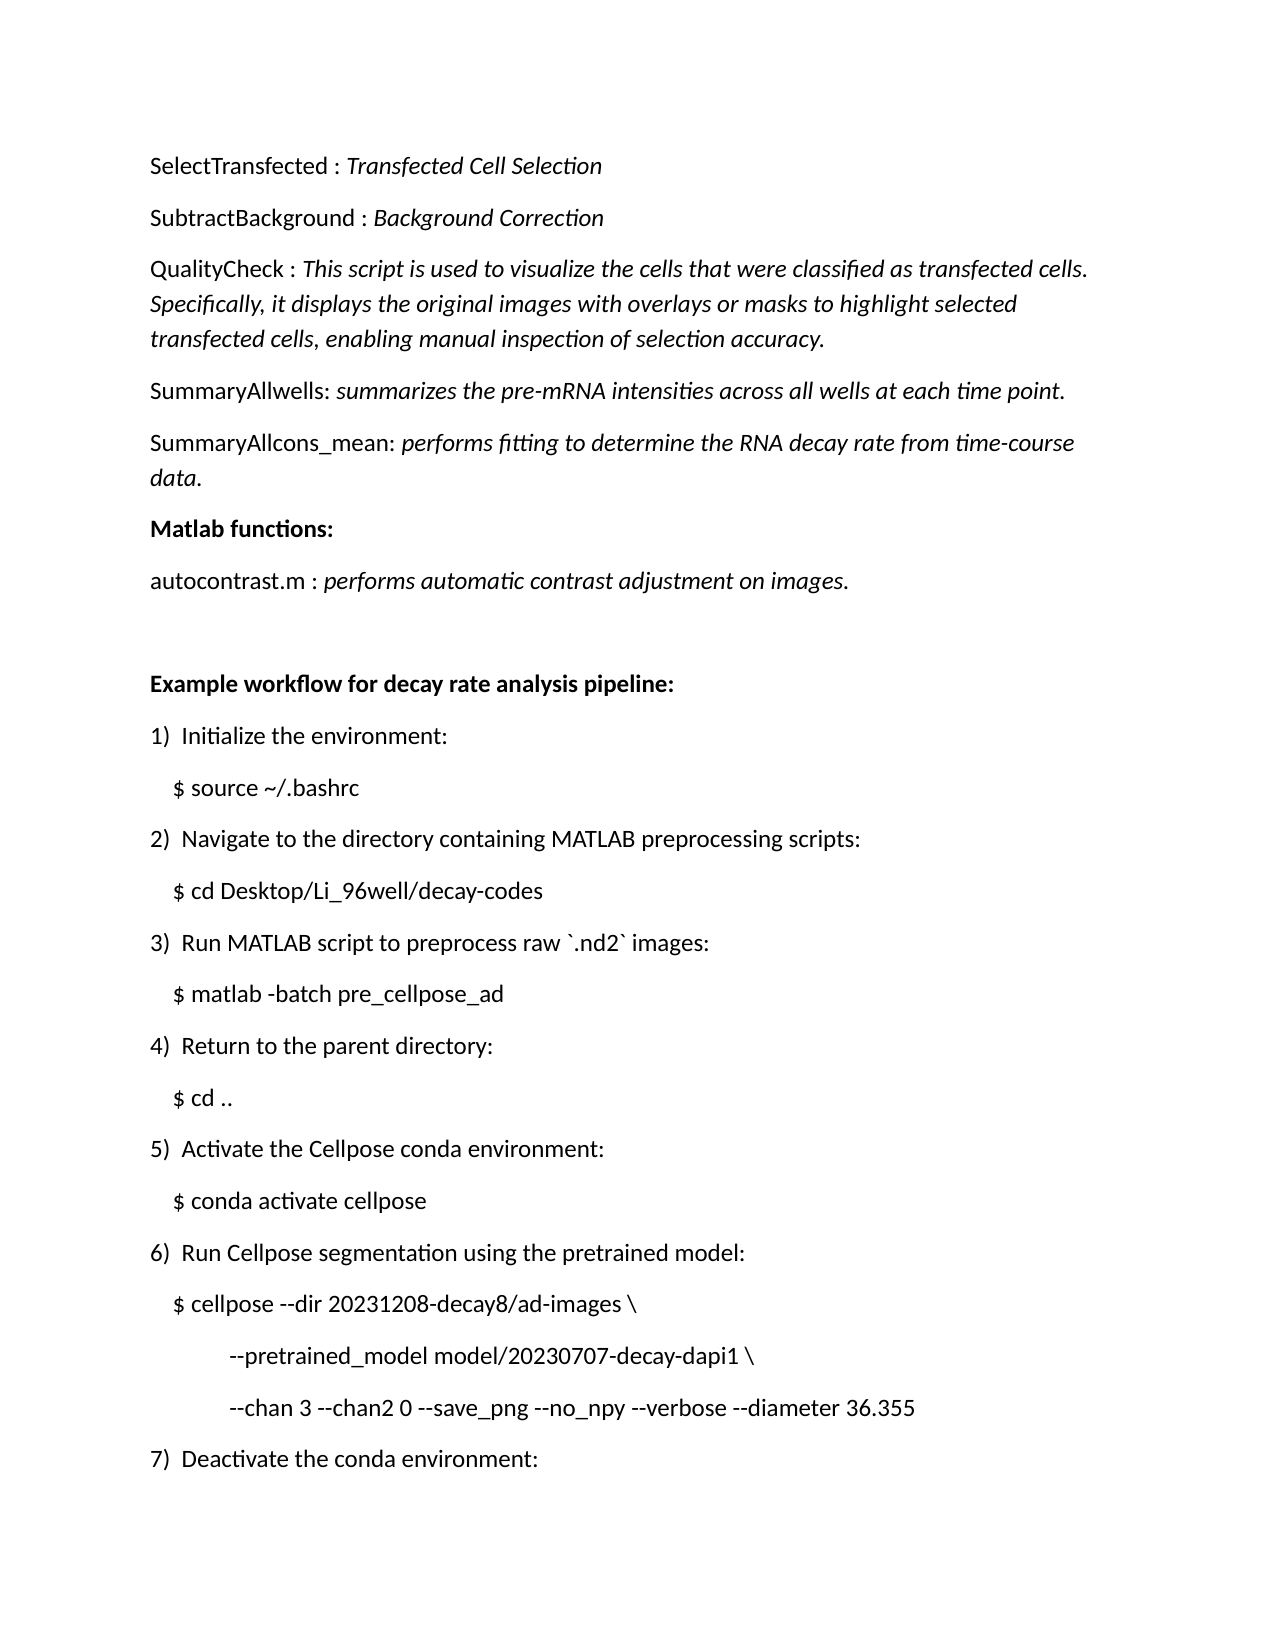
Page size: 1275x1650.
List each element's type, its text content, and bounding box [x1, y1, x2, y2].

text QualityCheck : This script is used to visualize the cells that were classified as transfected cells. Specifically, it displays the original images with overlays or masks to highlight selected transfected cells, enabling manual inspection of selection accuracy. [150, 253, 1125, 354]
text autocontrast.m : performs automatic contrast adjustment on images. [150, 565, 1125, 596]
text 3) Run MATLAB script to preprocess raw `.nd2` images: [150, 927, 1125, 957]
text --pretrained_model model/20230707-decay-dapi1 \ [150, 1340, 1125, 1371]
text 4) Return to the parent directory: [150, 1030, 1125, 1061]
text $ cellpose --dir 20231208-decay8/ad-images \ [150, 1288, 1125, 1319]
text 1) Initialize the environment: [150, 720, 1125, 751]
text SubtractBackground : Background Correction [150, 202, 1125, 232]
text SummaryAllwells: summarizes the pre-mRNA intensities across all wells at each time point. [150, 375, 1125, 406]
text $ cd Desktop/Li_96well/decay-codes [150, 875, 1125, 906]
text --chan 3 --chan2 0 --save_png --no_npy --verbose --diameter 36.355 [150, 1392, 1125, 1422]
text $ matlab -batch pre_cellpose_ad [150, 978, 1125, 1009]
text 5) Activate the Cellpose conda environment: [150, 1133, 1125, 1164]
text 6) Run Cellpose segmentation using the pretrained model: [150, 1237, 1125, 1267]
text Matlab functions: [150, 513, 1125, 544]
text $ cd .. [150, 1082, 1125, 1112]
text SummaryAllcons_mean: performs fitting to determine the RNA decay rate from time-course data. [150, 427, 1125, 492]
text 2) Navigate to the directory containing MATLAB preprocessing scripts: [150, 823, 1125, 854]
text SelectTransfected : Transfected Cell Selection [150, 150, 1125, 181]
text Example workflow for decay rate analysis pipeline: [150, 668, 1125, 699]
text $ conda activate cellpose [150, 1185, 1125, 1216]
text $ source ~/.bashrc [150, 772, 1125, 802]
text 7) Deactivate the conda environment: [150, 1443, 1125, 1474]
